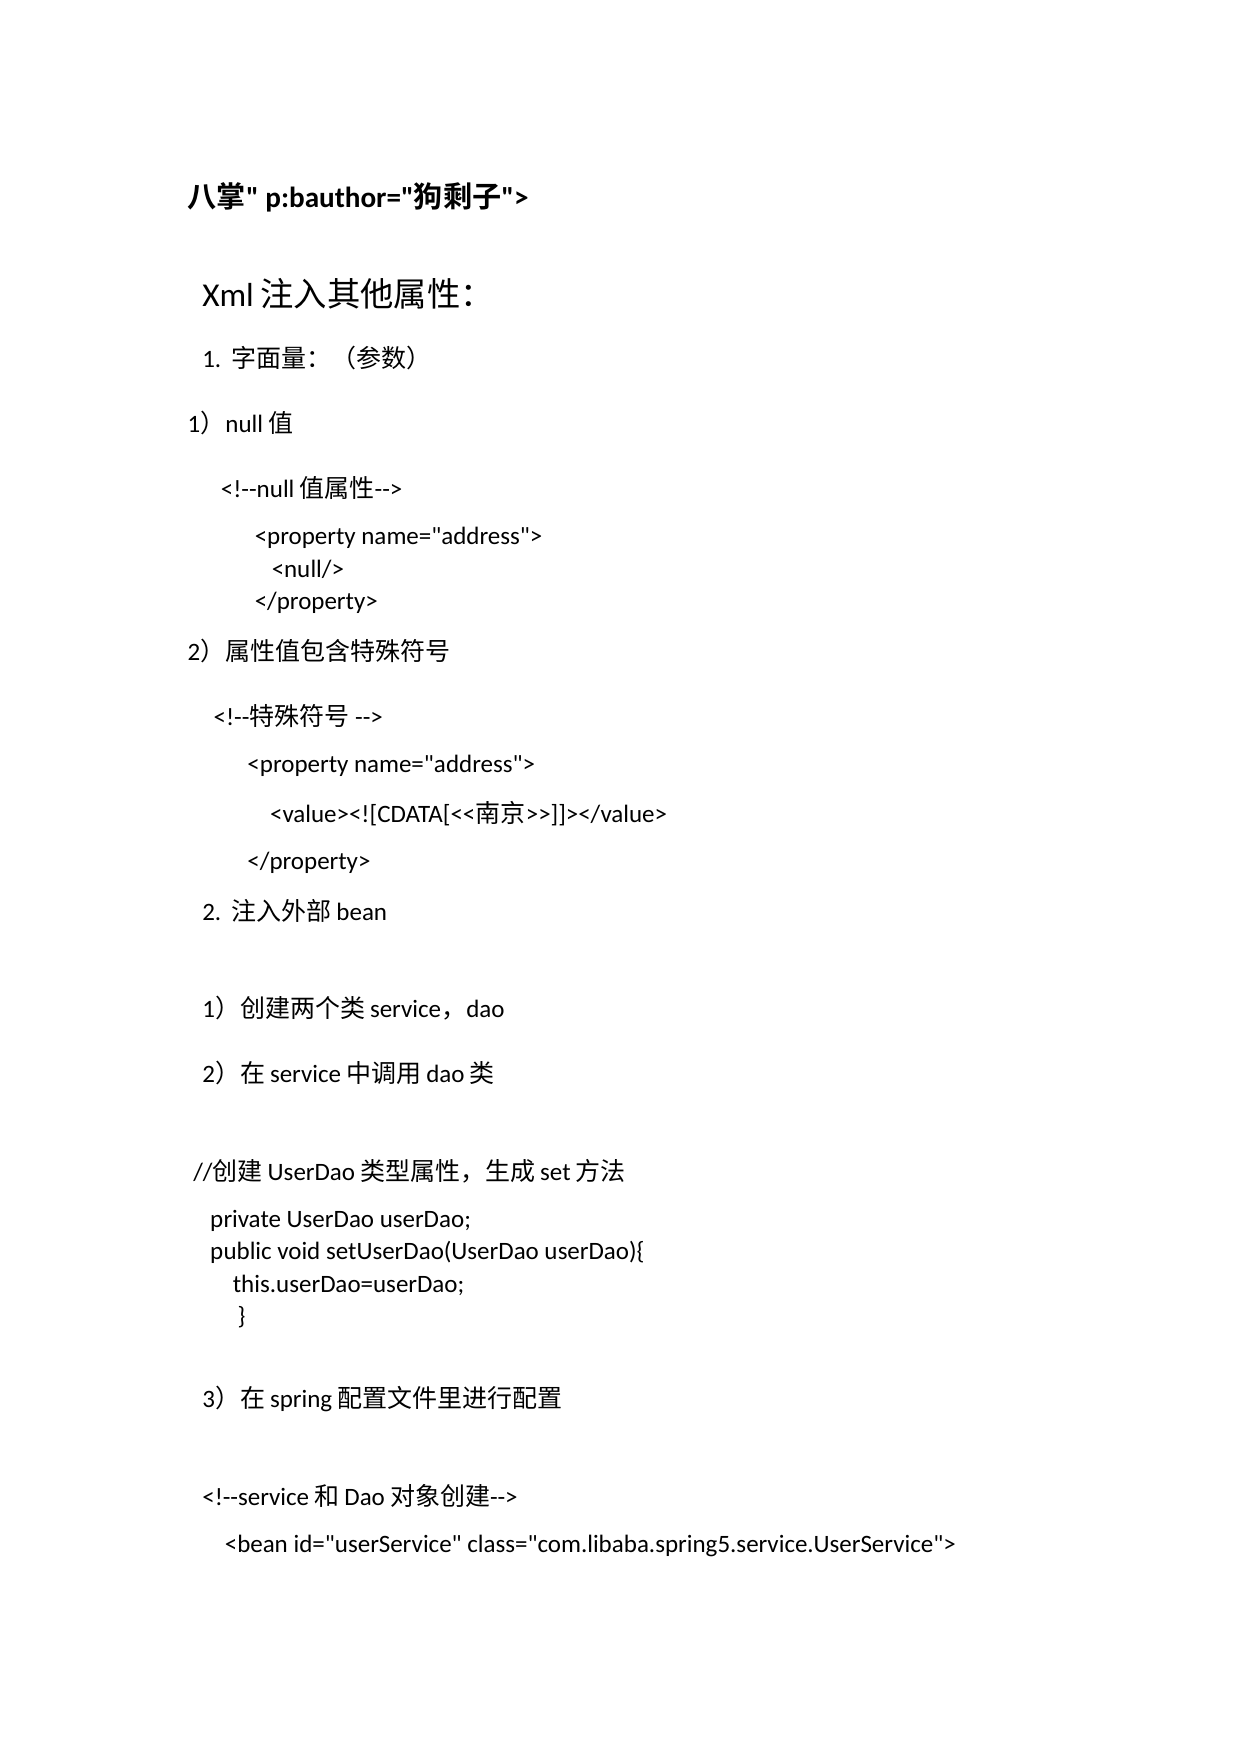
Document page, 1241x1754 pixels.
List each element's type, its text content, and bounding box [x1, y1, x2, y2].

list null值 [187, 389, 1053, 454]
list <!--特殊符号 --> [202, 682, 1053, 747]
list public void setUserDao(UserDao userDao){ [187, 1234, 1053, 1267]
list <value><![CDATA[<<南京>>]]></value> [202, 779, 1053, 844]
list <bean id="userService" class="com.libaba.spring5.service.UserService"> [202, 1527, 1053, 1559]
list private UserDao userDao; [187, 1202, 1053, 1234]
list 在spring配置文件里进行配置 [202, 1364, 1053, 1429]
list <property name="address"> [209, 519, 1053, 552]
list 创建两个类service，dao [202, 974, 1053, 1039]
list 注入外部bean [202, 877, 1053, 942]
list <!--service和Dao对象创建--> [202, 1462, 1053, 1527]
list //创建UserDao类型属性，生成set方法 [187, 1137, 1053, 1202]
list 属性值包含特殊符号 [187, 617, 1053, 682]
list <null/> [209, 552, 1053, 584]
list Xml注入其他属性： [202, 259, 1053, 324]
list } [187, 1299, 1053, 1332]
list 字面量：（参数） [202, 324, 1053, 389]
list </property> [202, 844, 1053, 877]
list this.userDao=userDao; [187, 1267, 1053, 1299]
list </property> [209, 584, 1053, 617]
list <property name="address"> [202, 747, 1053, 779]
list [187, 162, 1053, 227]
list 在service中调用dao类 [202, 1039, 1053, 1104]
list <!--null值属性--> [209, 454, 1053, 519]
